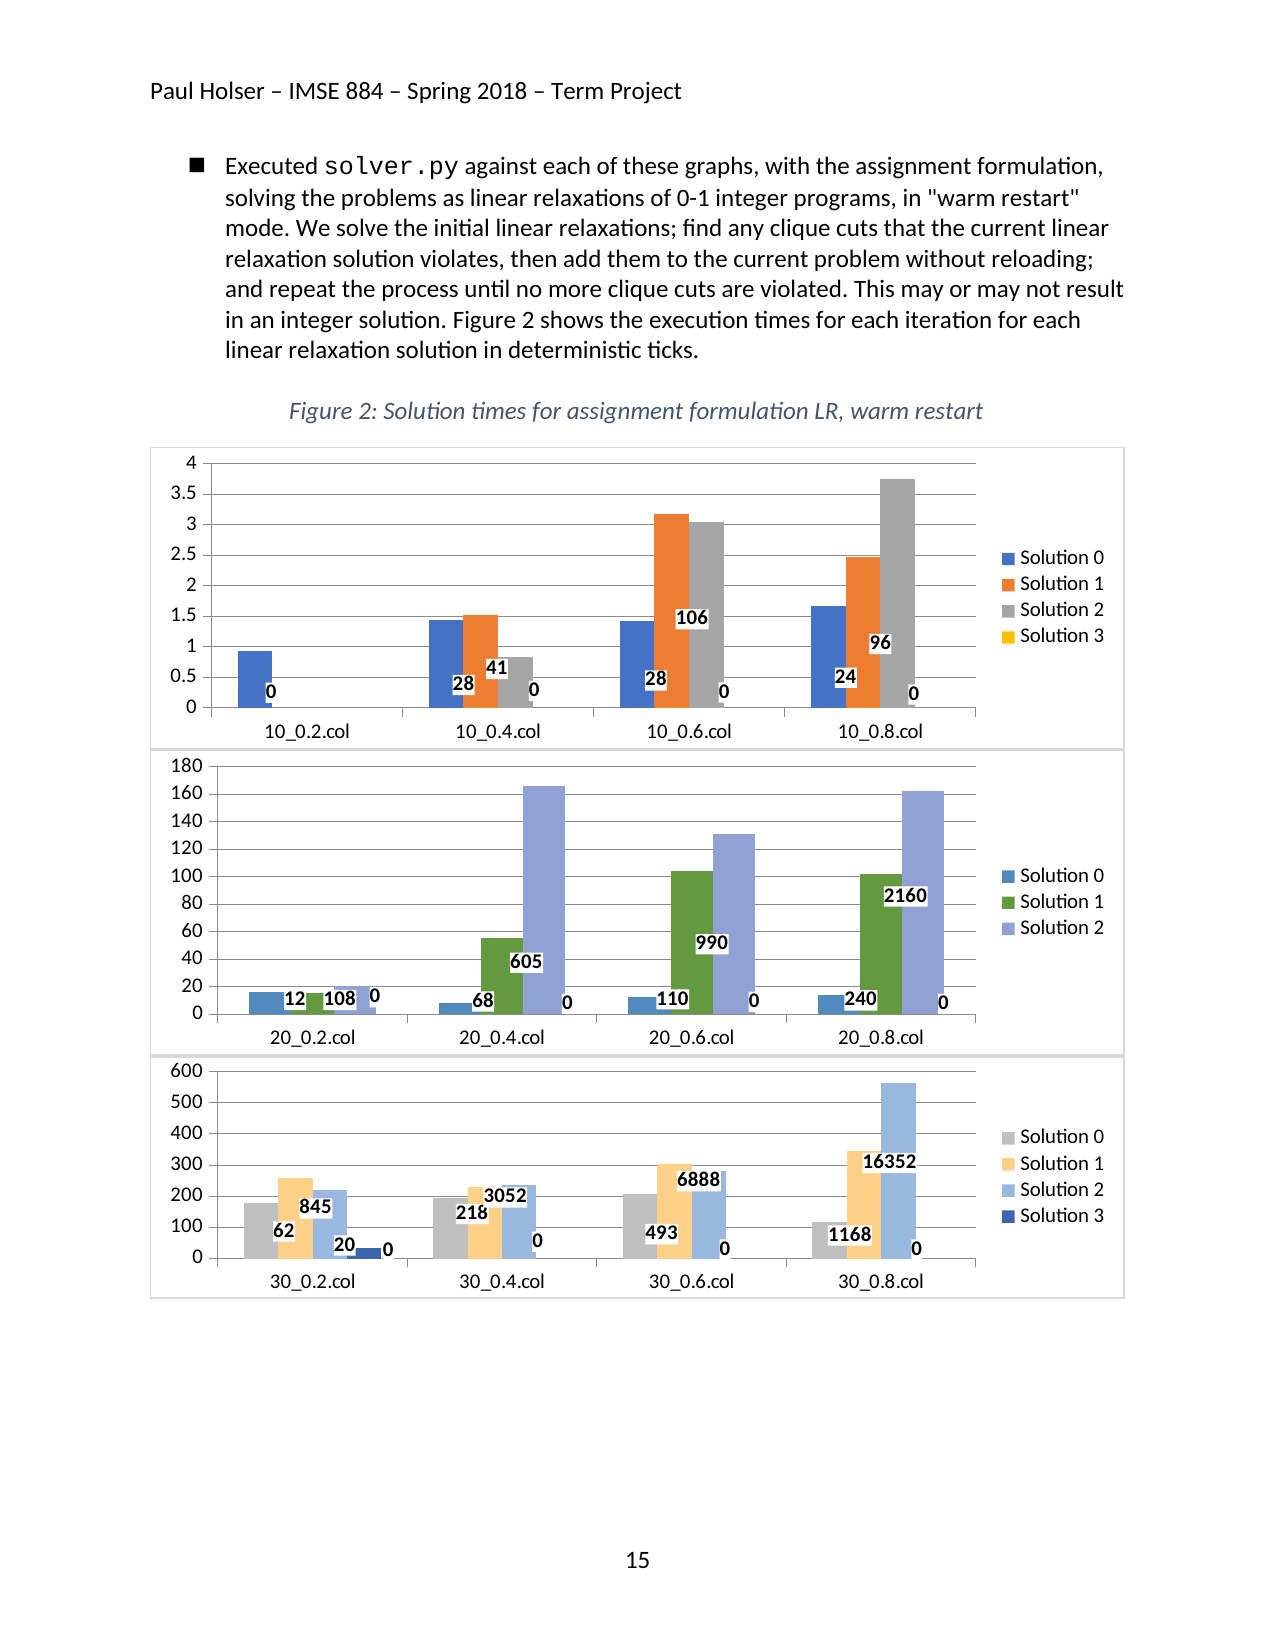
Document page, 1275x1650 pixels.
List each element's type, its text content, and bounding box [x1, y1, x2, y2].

list Executed solver.py against each of these graphs, with the assignment formulation, solving the problems as linear relaxations of 0-1 integer programs, in "warm restart" mode. We solve the initial linear relaxations; find any clique cuts that the current linear relaxation solution violates, then add them to the current problem without reloading; and repeat the process until no more clique cuts are violated. This may or may not result in an integer solution. Figure 2 shows the execution times for each iteration for each linear relaxation solution in deterministic ticks. [187, 150, 1125, 365]
text Figure 2: Solution times for assignment formulation LR, warm restart [150, 395, 1125, 426]
